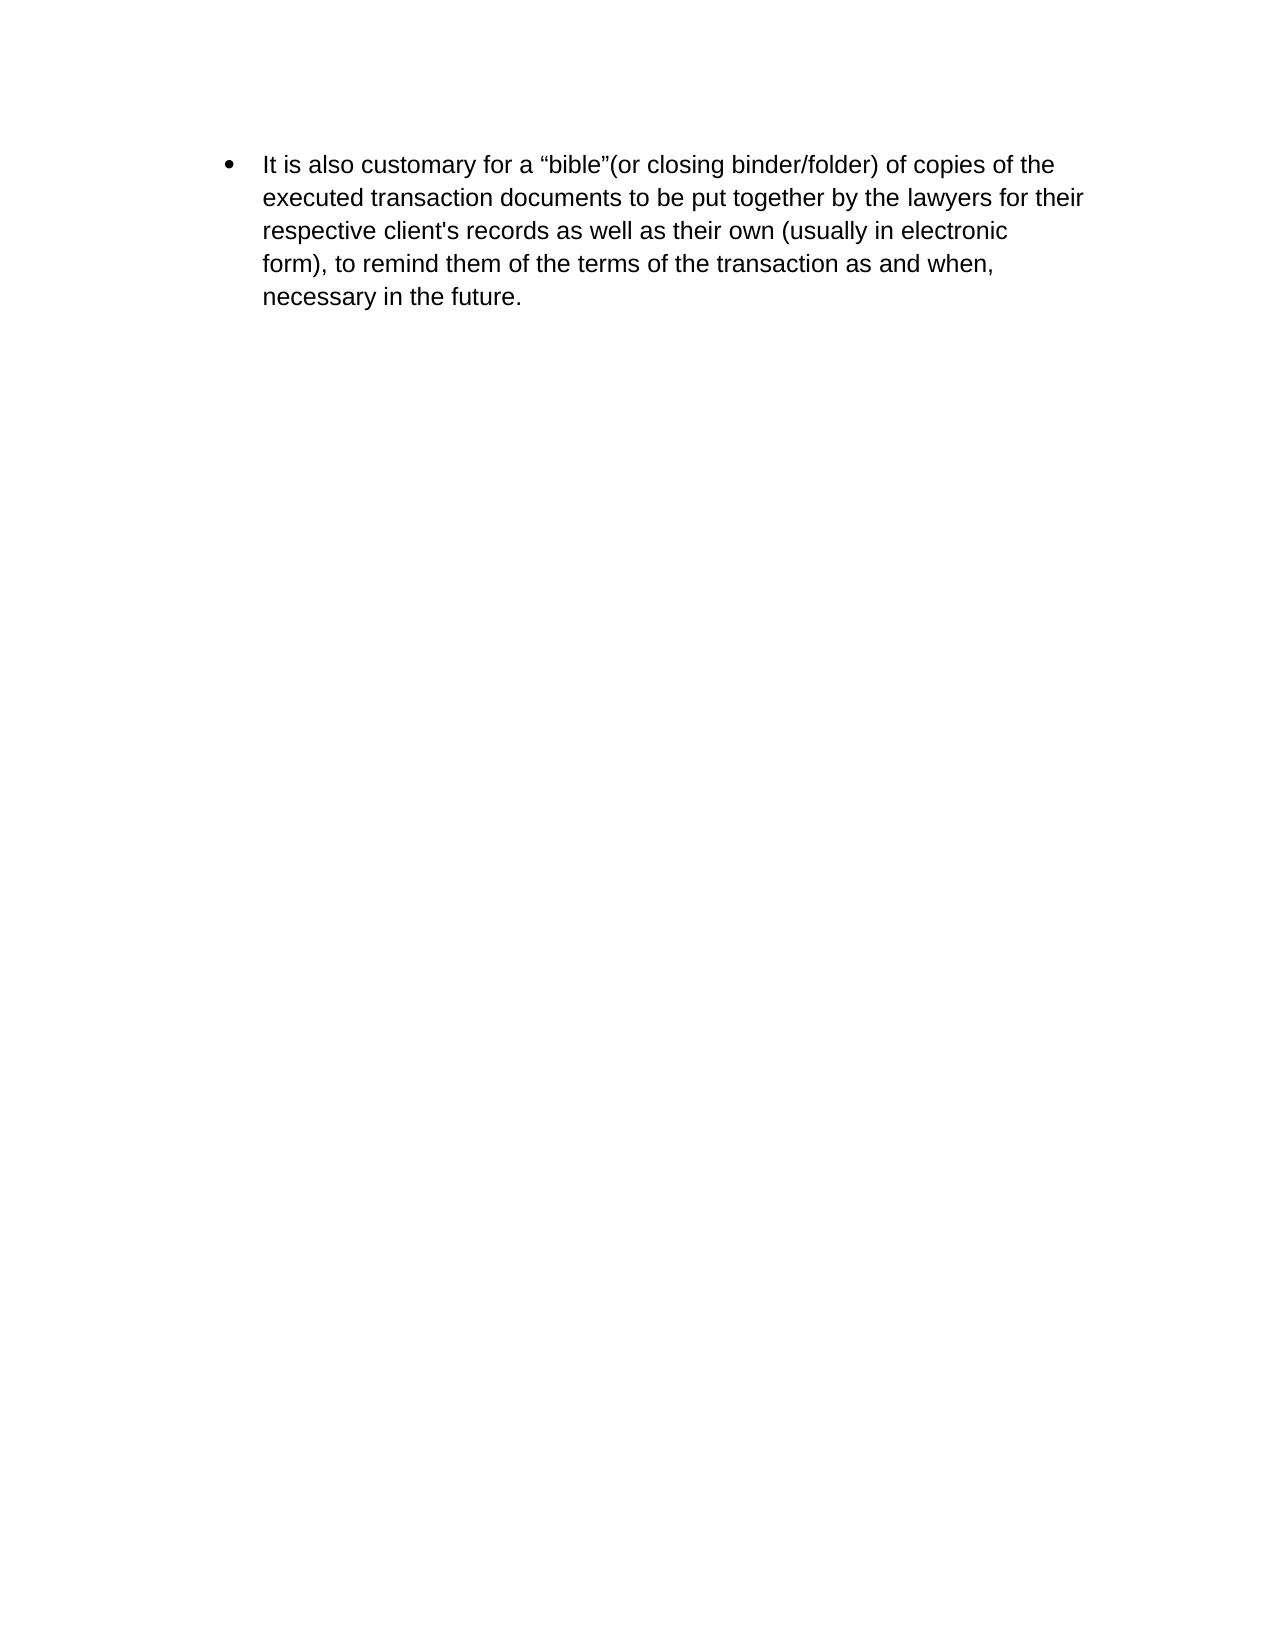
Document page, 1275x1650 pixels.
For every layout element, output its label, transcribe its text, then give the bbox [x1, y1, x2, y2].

list It is also customary for a “bible”(or closing binder/folder) of copies of the executed transaction documents to be put together by the lawyers for their respective client's records as well as their own (usually in electronic form), to remind them of the terms of the transaction as and when, necessary in the future. [225, 150, 1087, 311]
